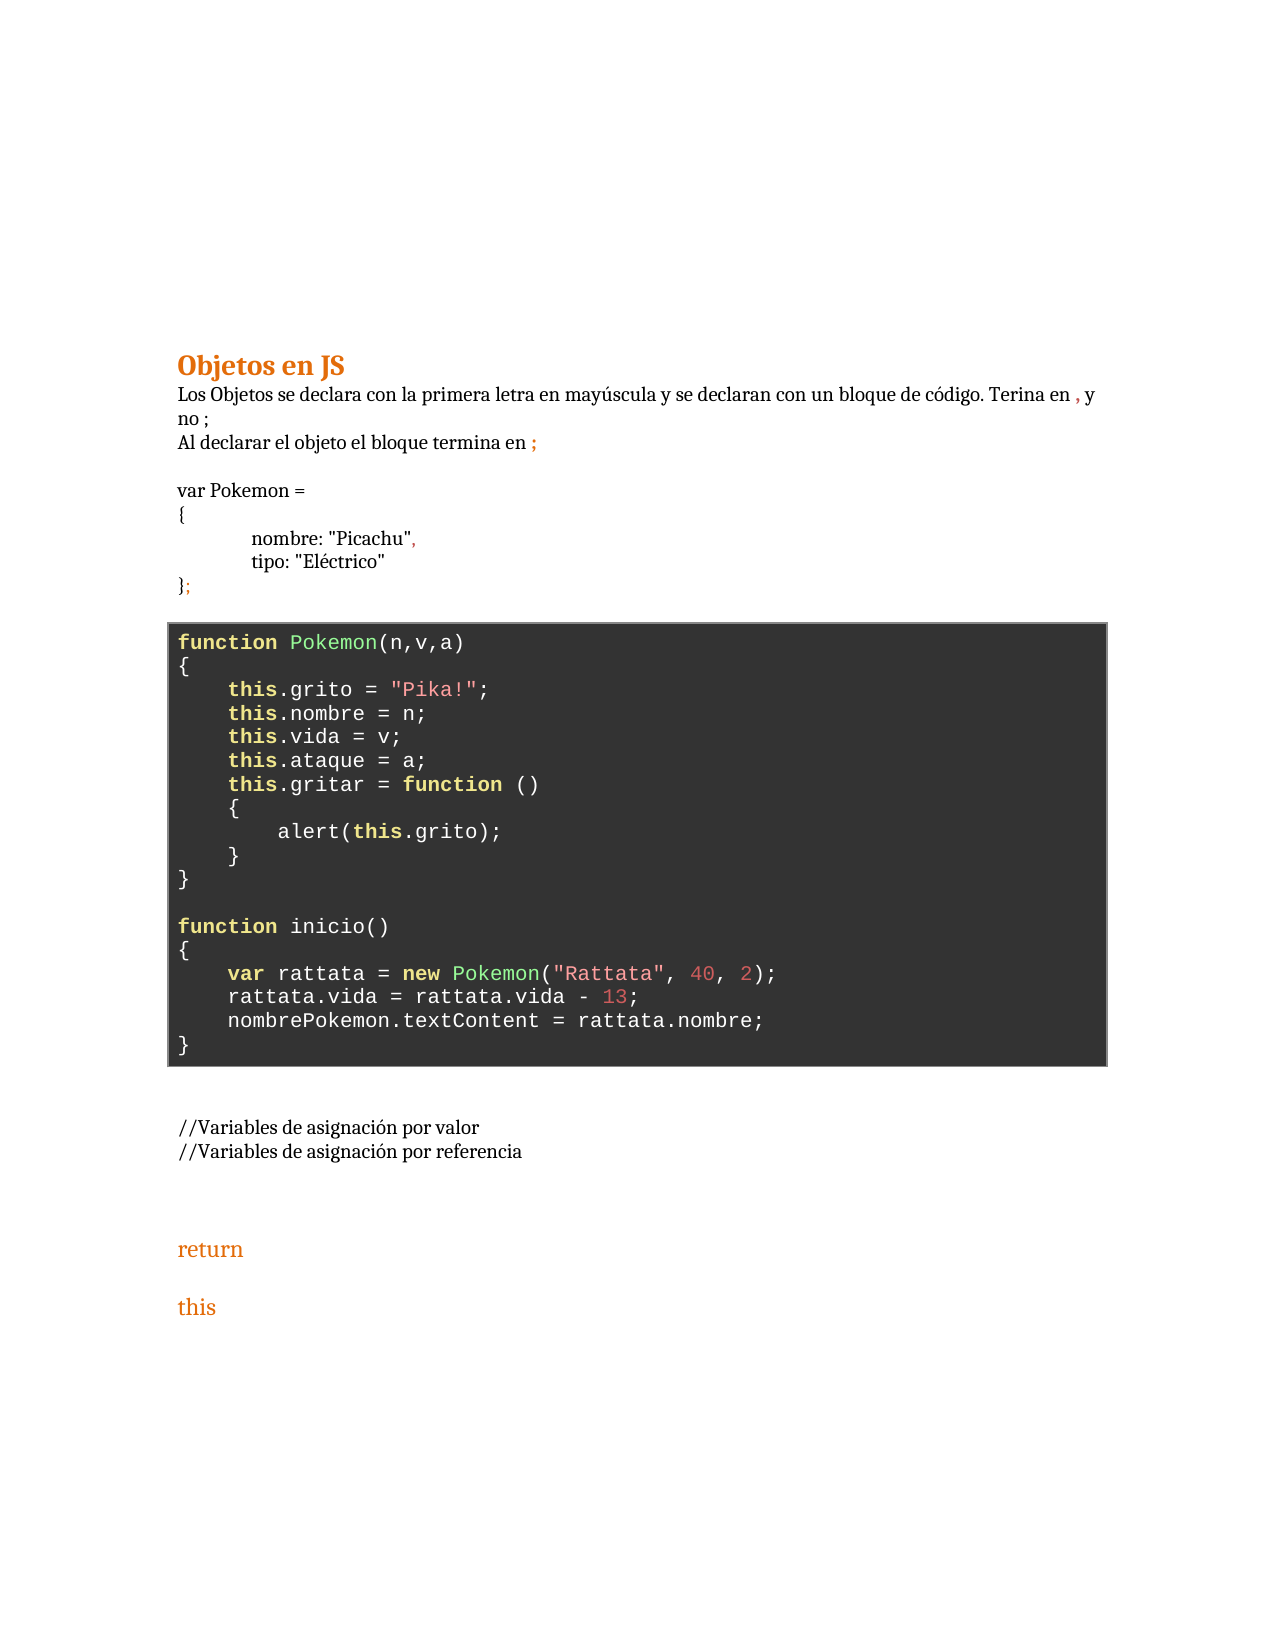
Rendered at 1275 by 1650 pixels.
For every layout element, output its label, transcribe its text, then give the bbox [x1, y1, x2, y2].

text tipo: "Eléctrico" [177, 550, 1098, 574]
text //Variables de asignación por referencia [177, 1139, 1098, 1163]
text }; [177, 574, 1098, 598]
text Al declarar el objeto el bloque termina en ; [177, 430, 1098, 454]
text function Pokemon(n,v,a) { this.grito = "Pika!"; this.nombre = n; this.vida = v; this.ataque = a; this.gritar = function () { alert(this.grito); } } function inicio() { var rattata = new Pokemon("Rattata", 40, 2); rattata.vida = rattata.vida - 13; nombrePokemon.textContent = rattata.nombre; } [169, 624, 1106, 1066]
text //Variables de asignación por valor [177, 1115, 1098, 1139]
text this [177, 1293, 1098, 1321]
text nombre: "Picachu", [177, 526, 1098, 550]
text return [177, 1235, 1098, 1264]
text Objetos en JS [177, 349, 1098, 382]
text { [177, 502, 1098, 526]
text Los Objetos se declara con la primera letra en mayúscula y se declaran con un bloque de código. Terina en , y no ; [177, 382, 1098, 430]
text var Pokemon = [177, 478, 1098, 502]
